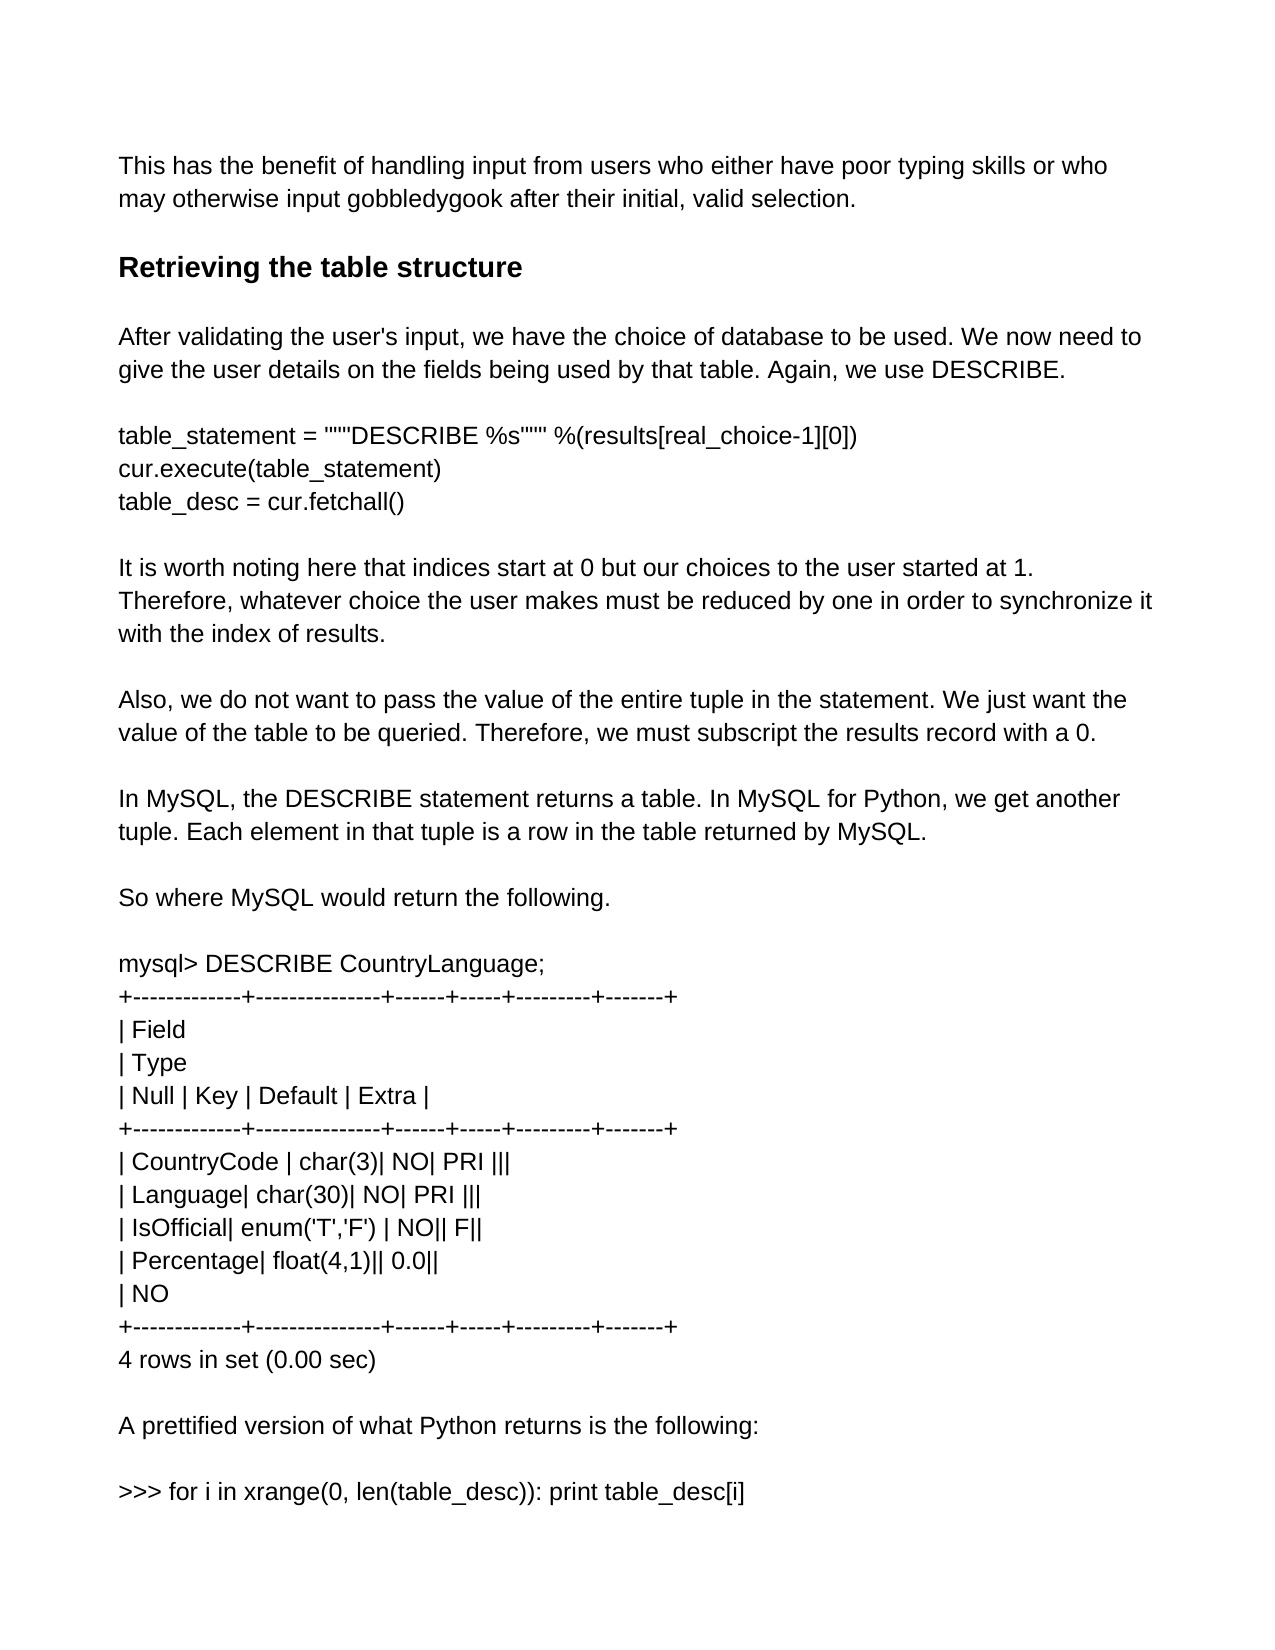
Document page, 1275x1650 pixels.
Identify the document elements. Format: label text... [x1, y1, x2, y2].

text 4 rows in set (0.00 sec) [118, 1345, 1157, 1374]
text | Type [118, 1048, 1157, 1077]
text cur.execute(table_statement) [118, 454, 1157, 482]
text +-------------+---------------+------+-----+---------+-------+ [118, 1114, 1157, 1143]
text table_desc = cur.fetchall() [118, 487, 1157, 516]
text +-------------+---------------+------+-----+---------+-------+ [118, 1312, 1157, 1341]
text So where MySQL would return the following. [118, 883, 1157, 912]
text | Null | Key | Default | Extra | [118, 1081, 1157, 1110]
text Retrieving the table structure [118, 250, 1157, 284]
text | Percentage| float(4,1)|| 0.0|| [118, 1246, 1157, 1275]
text This has the benefit of handling input from users who either have poor typing skills or who may otherwise input gobbledygook after their initial, valid selection. [118, 151, 1157, 213]
text | Language| char(30)| NO| PRI ||| [118, 1180, 1157, 1209]
text A prettified version of what Python returns is the following: [118, 1411, 1157, 1440]
text | CountryCode | char(3)| NO| PRI ||| [118, 1147, 1157, 1176]
text >>> for i in xrange(0, len(table_desc)): print table_desc[i] [118, 1477, 1157, 1506]
text In MySQL, the DESCRIBE statement returns a table. In MySQL for Python, we get another tuple. Each element in that tuple is a row in the table returned by MySQL. [118, 784, 1157, 846]
text After validating the user's input, we have the choice of database to be used. We now need to give the user details on the fields being used by that table. Again, we use DESCRIBE. [118, 322, 1157, 383]
text | NO [118, 1279, 1157, 1308]
text | Field [118, 1015, 1157, 1044]
text It is worth noting here that indices start at 0 but our choices to the user started at 1. Therefore, whatever choice the user makes must be reduced by one in order to synchronize it with the index of results. [118, 553, 1157, 648]
text +-------------+---------------+------+-----+---------+-------+ [118, 982, 1157, 1011]
text mysql> DESCRIBE CountryLanguage; [118, 949, 1157, 978]
text table_statement = """DESCRIBE %s""" %(results[real_choice-1][0]) [118, 421, 1157, 449]
text | IsOfficial| enum('T','F') | NO|| F|| [118, 1213, 1157, 1242]
text Also, we do not want to pass the value of the entire tuple in the statement. We just want the value of the table to be queried. Therefore, we must subscript the results record with a 0. [118, 685, 1157, 747]
